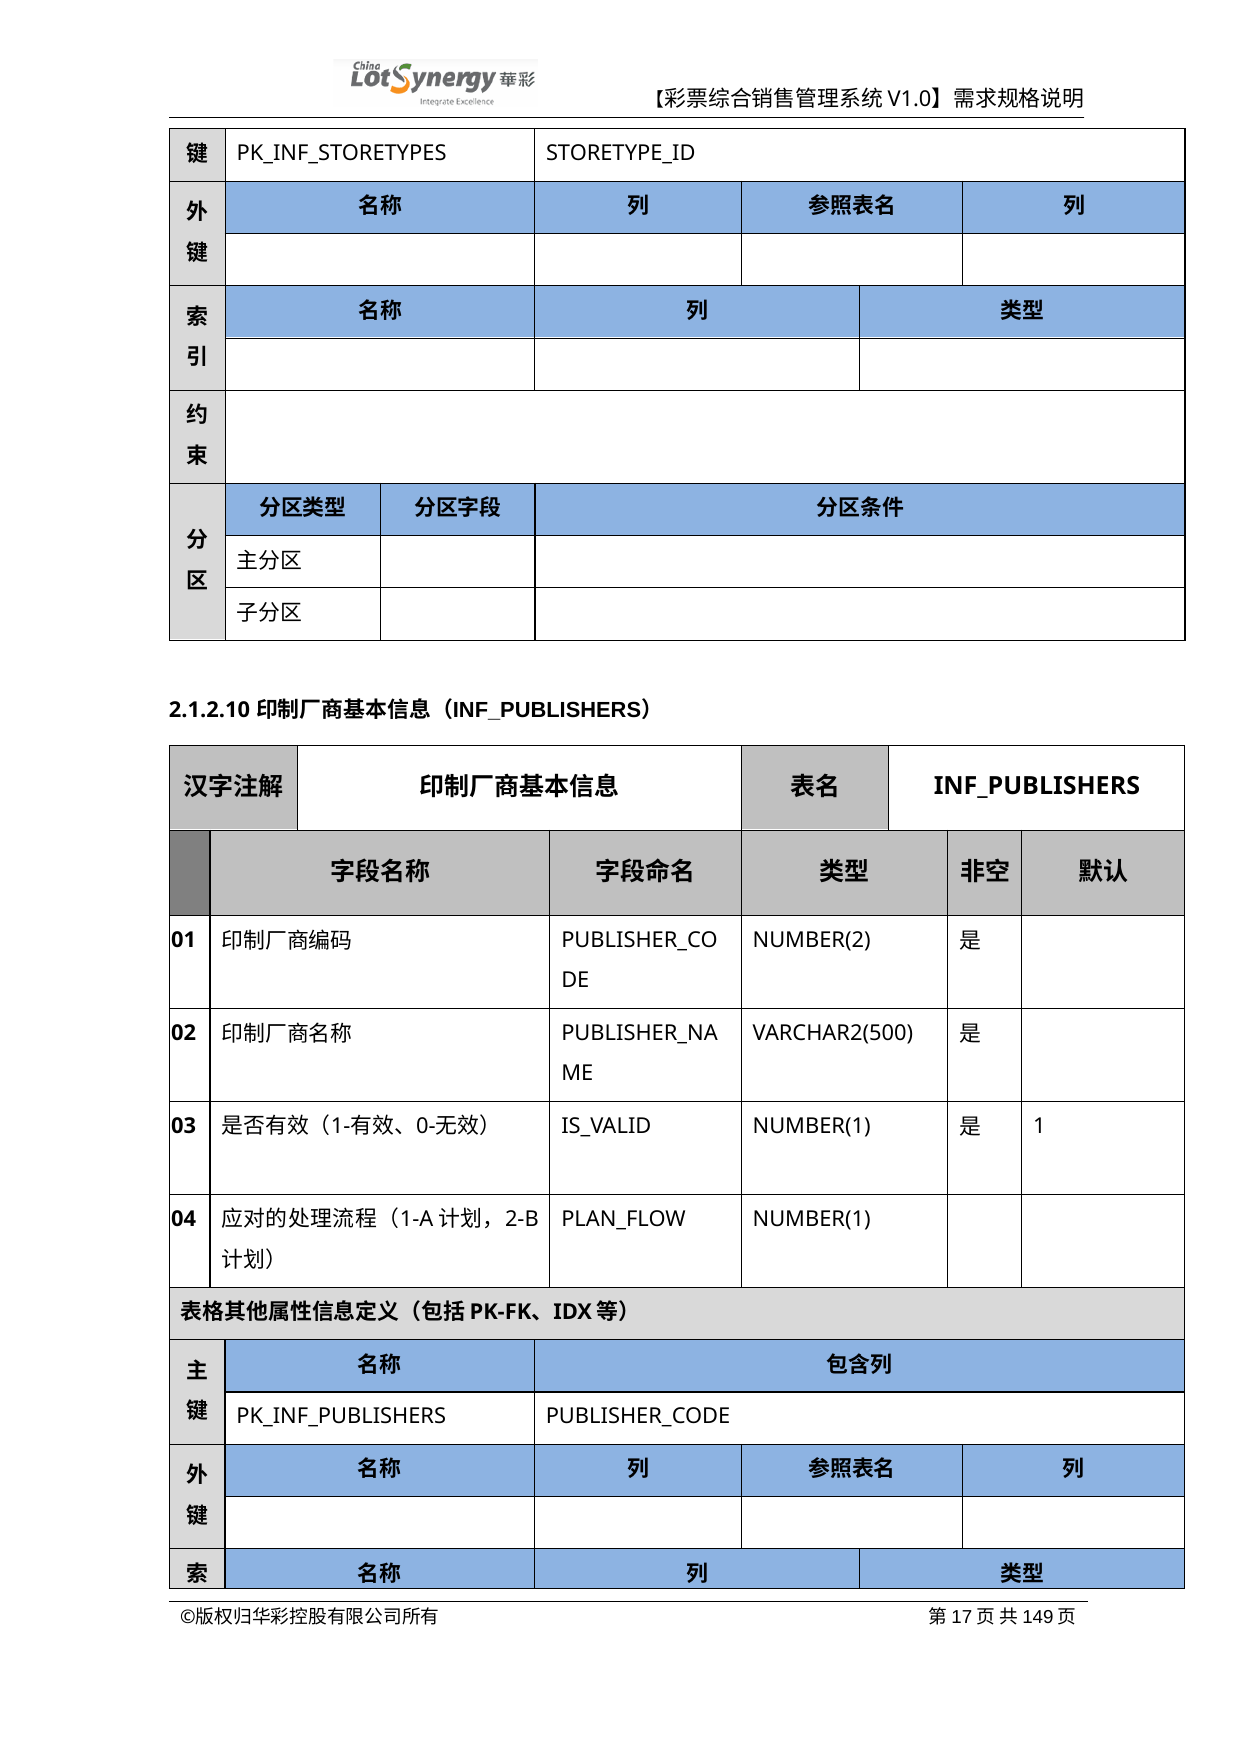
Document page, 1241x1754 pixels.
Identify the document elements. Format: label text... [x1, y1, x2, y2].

table_cell [535, 234, 741, 285]
table_cell 名称 [226, 286, 534, 337]
table_cell PUBLISHER_NAME [550, 1009, 741, 1101]
table_cell [536, 588, 1184, 639]
table_cell PLAN_FLOW [550, 1195, 741, 1287]
table_cell PK_INF_STORETYPES [226, 129, 534, 181]
table_cell [170, 1009, 209, 1101]
table_cell 类型 [860, 286, 1184, 337]
subtitle 印制厂商基本信息（INF_PUBLISHERS） [169, 692, 1087, 724]
table_cell 非空 [948, 831, 1021, 915]
table_cell 索引 [170, 286, 225, 390]
table_cell [963, 234, 1184, 285]
table_cell 列 [535, 1445, 741, 1496]
table_cell 分区 [170, 484, 225, 639]
table_cell [381, 536, 534, 587]
table_cell [226, 1497, 534, 1548]
table_cell 列 [535, 182, 741, 233]
table_cell 主键 [170, 129, 225, 181]
table_cell [1022, 1195, 1184, 1287]
table_cell PK_INF_PUBLISHERS [226, 1393, 534, 1444]
table_cell 外键 [170, 1445, 224, 1548]
table_header 印制厂商基本信息 [298, 746, 741, 829]
table_cell 分区类型 [226, 484, 380, 535]
table_cell [226, 339, 534, 390]
table_cell 印制厂商编码 [211, 916, 549, 1008]
table_cell 列 [535, 1549, 859, 1588]
table_cell [948, 1195, 1021, 1287]
table_cell 列 [535, 286, 859, 337]
table_cell NUMBER(2) [742, 916, 947, 1008]
table_cell [226, 391, 1184, 483]
table_cell [1022, 916, 1184, 1008]
table_cell NUMBER(1) [742, 1195, 947, 1287]
table_cell 列 [963, 1445, 1184, 1496]
table_cell 名称 [226, 1445, 534, 1496]
table_cell [381, 588, 534, 639]
table_cell VARCHAR2(500) [742, 1009, 947, 1101]
table_cell 是否有效（1-有效、0-无效） [211, 1102, 549, 1194]
table_cell [170, 916, 209, 1008]
table_cell 名称 [226, 1340, 534, 1391]
table_header 汉字注解 [170, 746, 297, 829]
table_cell 参照表名 [742, 1445, 962, 1496]
table_cell 参照表名 [742, 182, 962, 233]
table_cell [963, 1497, 1184, 1548]
table_cell 索引 [170, 1549, 224, 1588]
table_cell [742, 1497, 962, 1548]
table_cell 外键 [170, 182, 225, 285]
table_cell [1022, 1009, 1184, 1101]
table_cell 名称 [226, 1549, 534, 1588]
table_cell PUBLISHER_CODE [550, 916, 741, 1008]
table_cell [535, 339, 859, 390]
table_cell 默认 [1022, 831, 1184, 915]
table_cell 表格其他属性信息定义（包括PK-FK、IDX等） [170, 1288, 1184, 1339]
table_cell 印制厂商名称 [211, 1009, 549, 1101]
table_cell STORETYPE_ID [535, 129, 1184, 181]
table_header INF_PUBLISHERS [889, 746, 1184, 829]
table_cell 应对的处理流程（1-A计划，2-B计划） [211, 1195, 549, 1287]
table_cell IS_VALID [550, 1102, 741, 1194]
table_cell 是 [948, 916, 1021, 1008]
table_cell 字段命名 [550, 831, 741, 915]
table_cell 约束 [170, 391, 225, 483]
table_cell [535, 1497, 741, 1548]
table_cell 名称 [226, 182, 534, 233]
table_cell 主分区 [226, 536, 380, 587]
table_cell [226, 234, 534, 285]
table_cell 分区条件 [536, 484, 1184, 535]
table_cell [536, 536, 1184, 587]
table_cell [170, 831, 209, 915]
table_cell [860, 339, 1184, 390]
table_cell 包含列 [535, 1340, 1184, 1391]
table_cell [170, 1195, 209, 1287]
picture [333, 59, 538, 107]
table_cell 类型 [742, 831, 947, 915]
table_cell 1 [1022, 1102, 1184, 1194]
table_cell 是 [948, 1009, 1021, 1101]
table_cell 分区字段 [381, 484, 534, 535]
table_cell NUMBER(1) [742, 1102, 947, 1194]
table_cell PUBLISHER_CODE [535, 1393, 1184, 1444]
table_cell 列 [963, 182, 1184, 233]
table_cell 类型 [860, 1549, 1184, 1588]
table_header 表名 [742, 746, 888, 829]
table_cell 主键 [170, 1340, 224, 1444]
table_cell 字段名称 [211, 831, 549, 915]
table_cell [170, 1102, 209, 1194]
table_cell 子分区 [226, 588, 380, 639]
table_cell [742, 234, 962, 285]
table_cell 是 [948, 1102, 1021, 1194]
